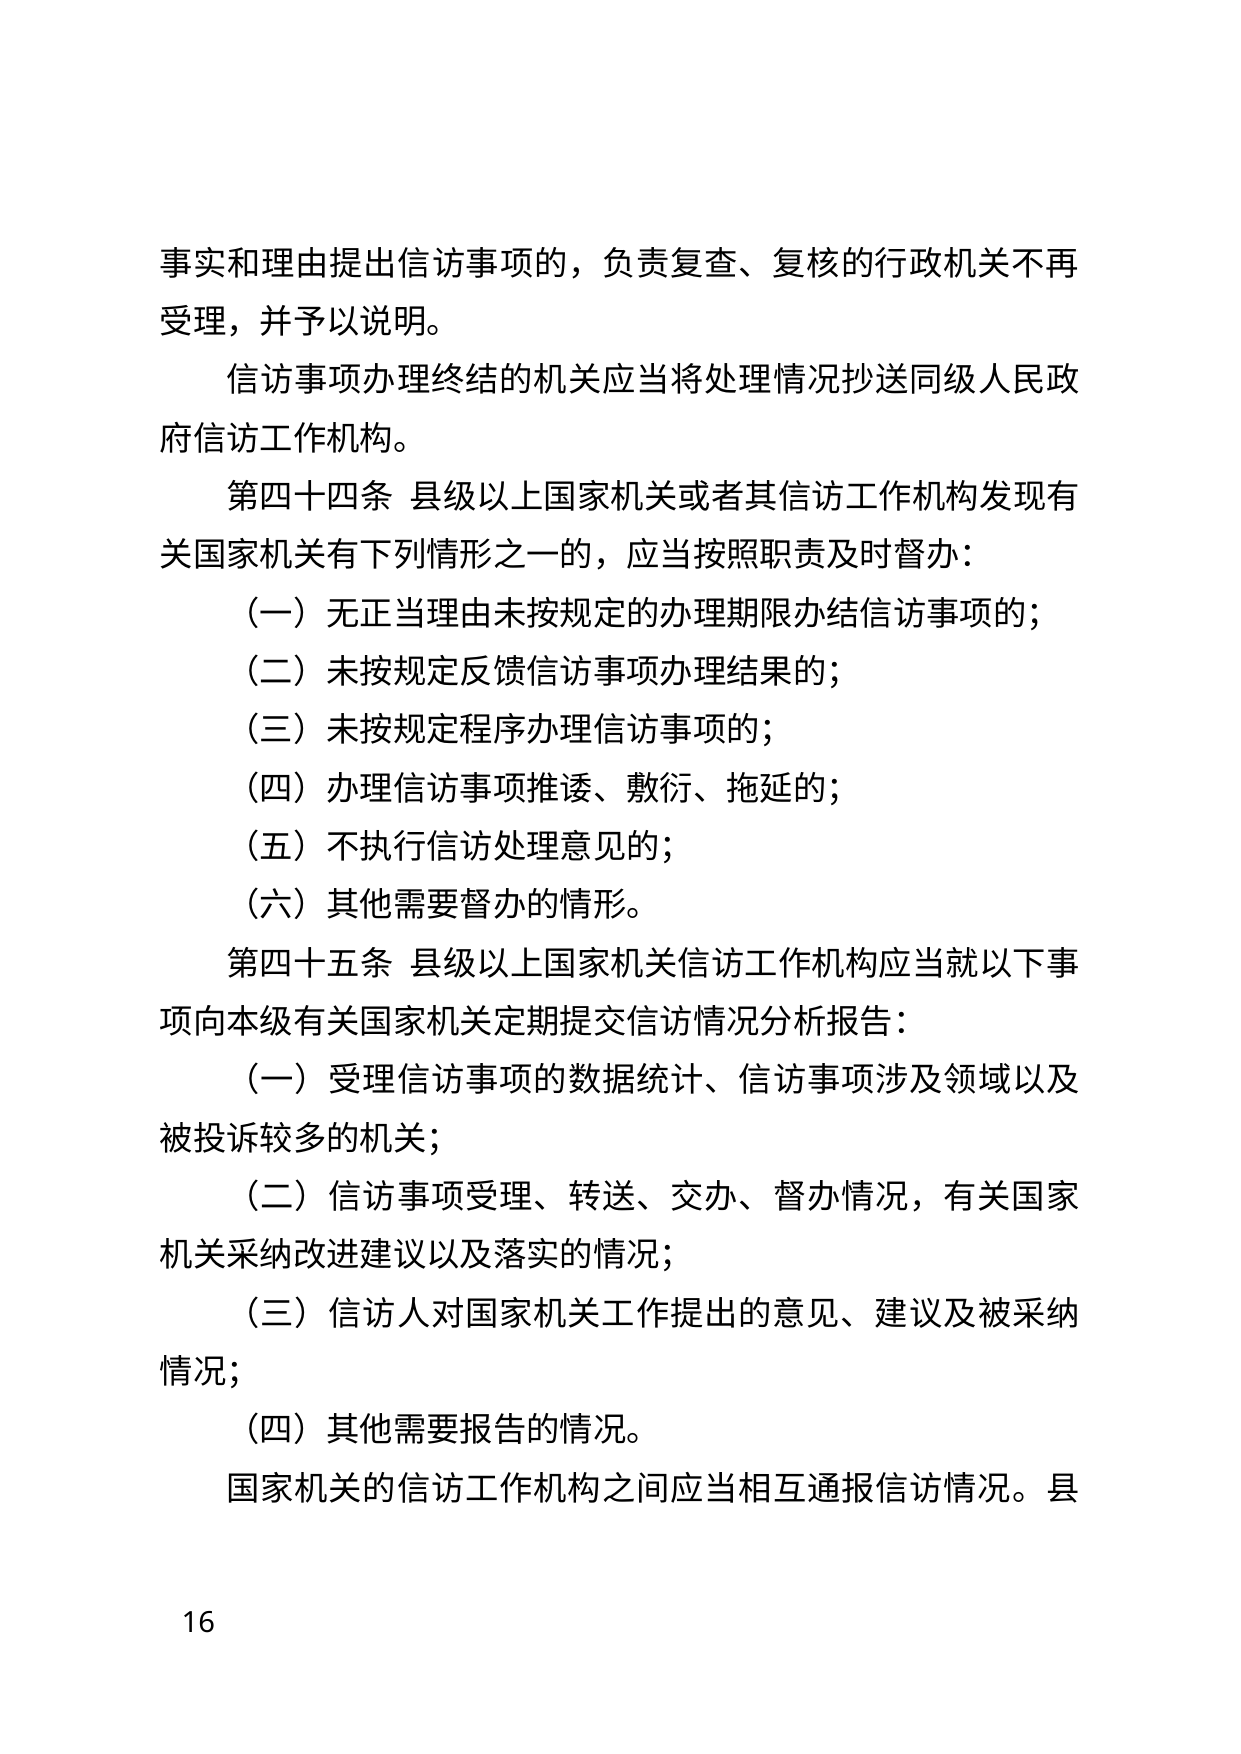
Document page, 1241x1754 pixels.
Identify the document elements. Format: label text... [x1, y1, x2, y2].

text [159, 226, 1081, 343]
text （二）未按规定反馈信访事项办理结果的； [159, 634, 1081, 693]
text （一）无正当理由未按规定的办理期限办结信访事项的； [159, 576, 1081, 634]
text （五）不执行信访处理意见的； [159, 809, 1081, 868]
text （四）其他需要报告的情况。 [159, 1393, 1081, 1451]
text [159, 1451, 1081, 1509]
text （二）信访事项受理、转送、交办、督办情况，有关国家机关采纳改进建议以及落实的情况； [159, 1159, 1081, 1276]
text （三）信访人对国家机关工作提出的意见、建议及被采纳情况； [159, 1276, 1081, 1393]
text （六）其他需要督办的情形。 [159, 868, 1081, 926]
text （四）办理信访事项推诿、敷衍、拖延的； [159, 751, 1081, 809]
text 第四十五条 县级以上国家机关信访工作机构应当就以下事项向本级有关国家机关定期提交信访情况分析报告： [159, 926, 1081, 1043]
text （三）未按规定程序办理信访事项的； [159, 693, 1081, 751]
text 信访事项办理终结的机关应当将处理情况抄送同级人民政府信访工作机构。 [159, 343, 1081, 459]
text （一）受理信访事项的数据统计、信访事项涉及领域以及被投诉较多的机关； [159, 1043, 1081, 1159]
text 第四十四条 县级以上国家机关或者其信访工作机构发现有关国家机关有下列情形之一的，应当按照职责及时督办： [159, 459, 1081, 576]
